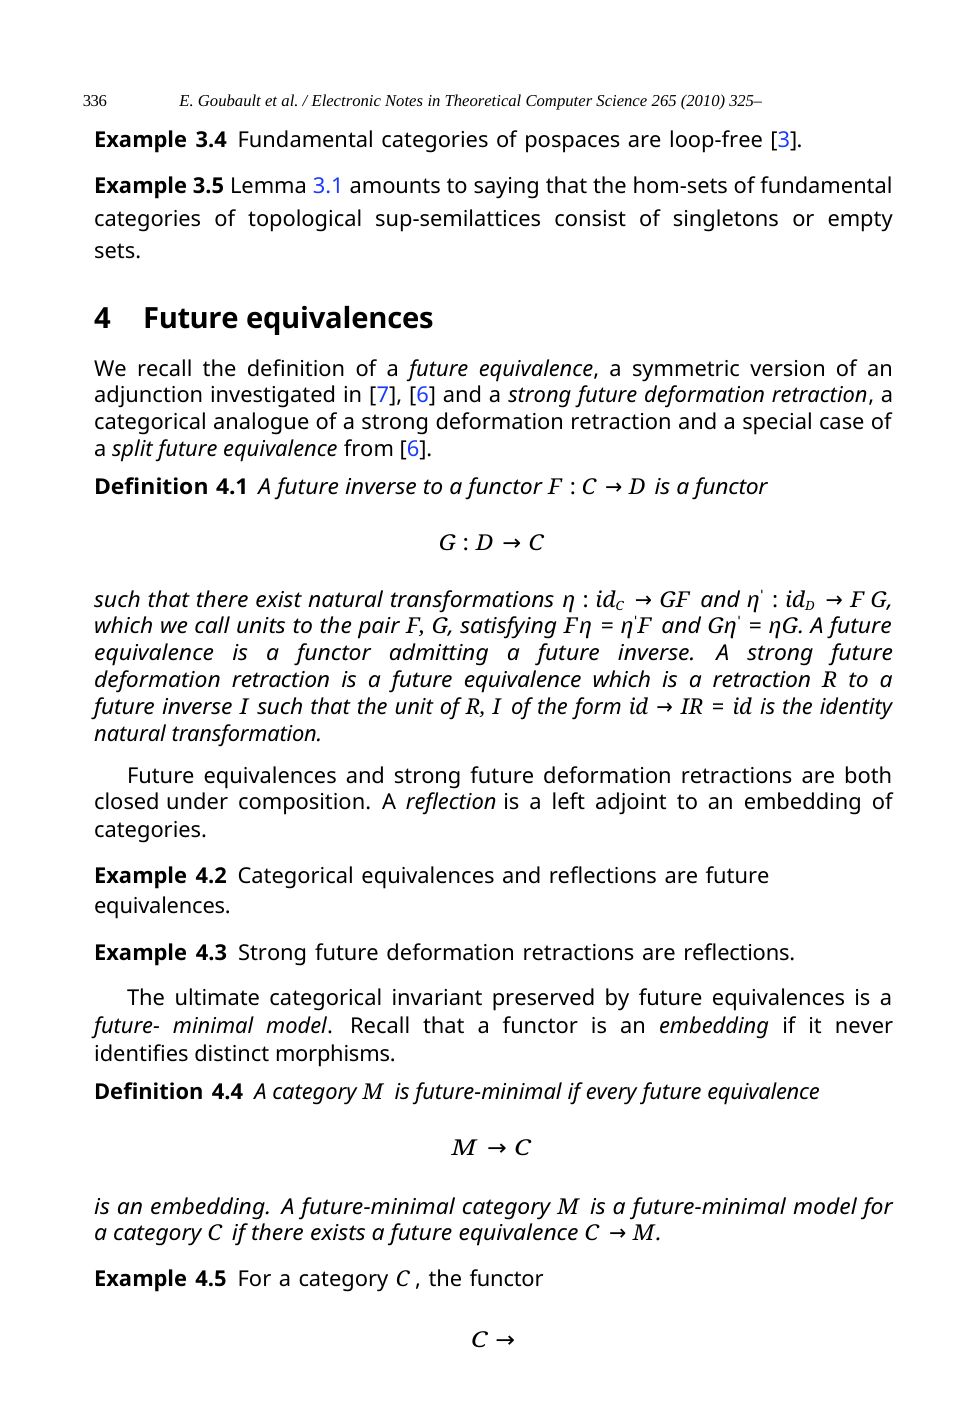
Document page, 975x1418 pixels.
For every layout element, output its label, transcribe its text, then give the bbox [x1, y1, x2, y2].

text Example 3.5 Lemma 3.1 amounts to saying that the hom-sets of fundamental categories of topological sup-semilattices consist of singletons or empty sets. [94, 170, 893, 264]
text Definition 4.4 A category M is future-minimal if every future equivalence [94, 1076, 904, 1106]
text The ultimate categorical invariant preserved by future equivalences is a future- minimal model. Recall that a functor is an embedding if it never identifies distinct morphisms. [94, 982, 893, 1068]
text Definition 4.1 A future inverse to a functor F : C → D is a functor [94, 471, 904, 500]
text Future equivalences and strong future deformation retractions are both closed under composition. A reflection is a left adjoint to an embedding of categories. [94, 762, 893, 843]
text Example 3.4 Fundamental categories of pospaces are loop-free [3]. [94, 124, 904, 154]
text such that there exist natural transformations η : idC → GF and η' : idD → F G, which we call units to the pair F, G, satisfying Fη = η'F and Gη' = ηG. A future equivalence is a functor admitting a future inverse. A strong future deformation retraction is a future equivalence which is a retraction R to a future inverse I such that the unit of R, I of the form id → IR = id is the identity natural transformation. [94, 586, 893, 748]
text Example 4.5 For a category C , the functor [94, 1263, 904, 1293]
text Example 4.3 Strong future deformation retractions are reflections. [94, 937, 904, 966]
text G : D → C [79, 527, 904, 557]
subtitle Future equivalences [94, 297, 904, 337]
text C → [105, 1324, 881, 1354]
text M → C [79, 1132, 904, 1162]
text is an embedding. A future-minimal category M is a future-minimal model for a category C if there exists a future equivalence C → M. [94, 1193, 893, 1246]
text We recall the definition of a future equivalence, a symmetric version of an adjunction investigated in [7], [6] and a strong future deformation retraction, a categorical analogue of a strong deformation retraction and a special case of a split future equivalence from [6]. [94, 356, 893, 463]
text Example 4.2 Categorical equivalences and reflections are future equivalences. [94, 860, 904, 920]
